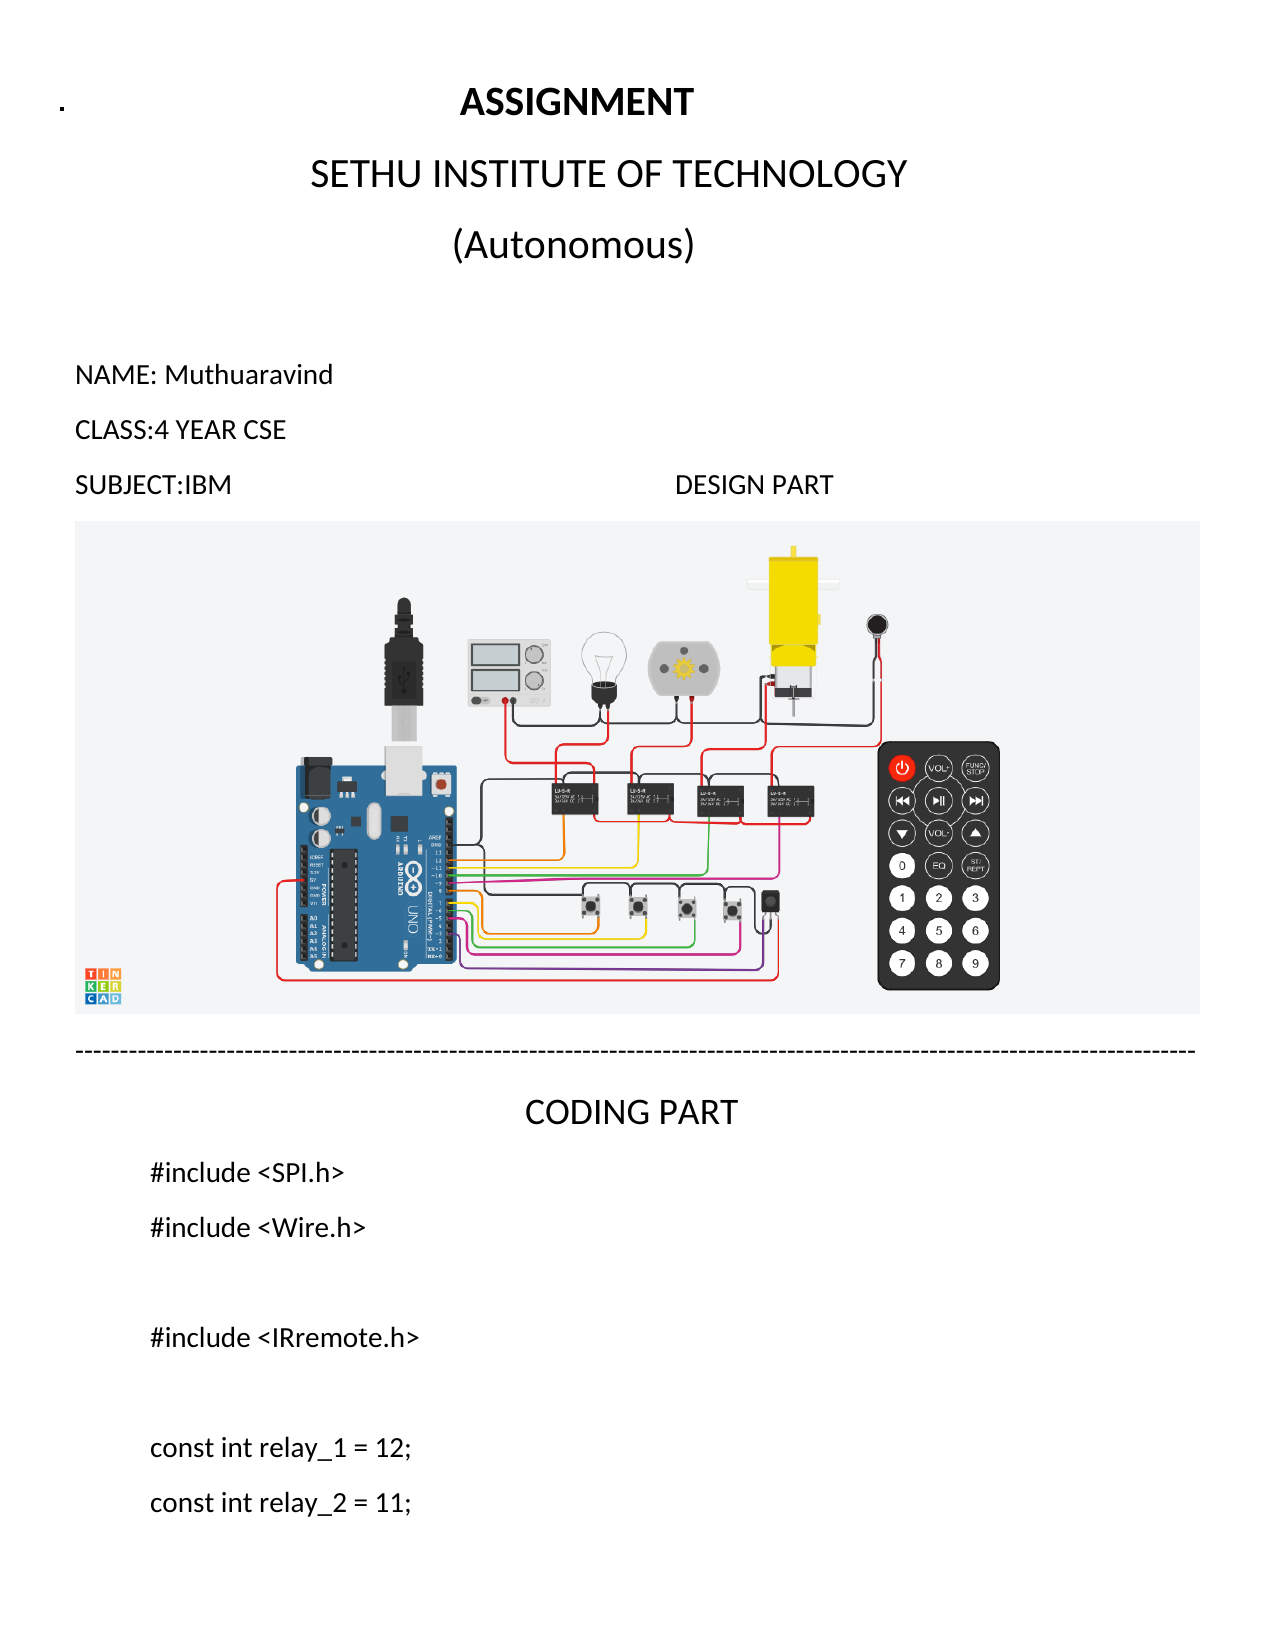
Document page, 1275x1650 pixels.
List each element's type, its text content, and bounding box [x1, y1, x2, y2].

text SUBJECT:IBM DESIGN PART [75, 466, 1200, 502]
text ------------------------------------------------------------------------------------------------------------------------------ [75, 1032, 1200, 1068]
text #include <IRremote.h> [75, 1319, 1200, 1355]
text CLASS:4 YEAR CSE [75, 411, 1200, 447]
text SETHU INSTITUTE OF TECHNOLOGY [75, 147, 1200, 197]
text (Autonomous) [75, 218, 1200, 269]
text #include <SPI.h> [75, 1154, 1200, 1189]
picture [75, 521, 1200, 1014]
text ASSIGNMENT [75, 75, 1200, 126]
text const int relay_1 = 12; [75, 1429, 1200, 1465]
text #include <Wire.h> [75, 1209, 1200, 1244]
text NAME: Muthuaravind [75, 356, 1200, 391]
text CODING PART [450, 1088, 1200, 1133]
text const int relay_2 = 11; [75, 1484, 1200, 1520]
